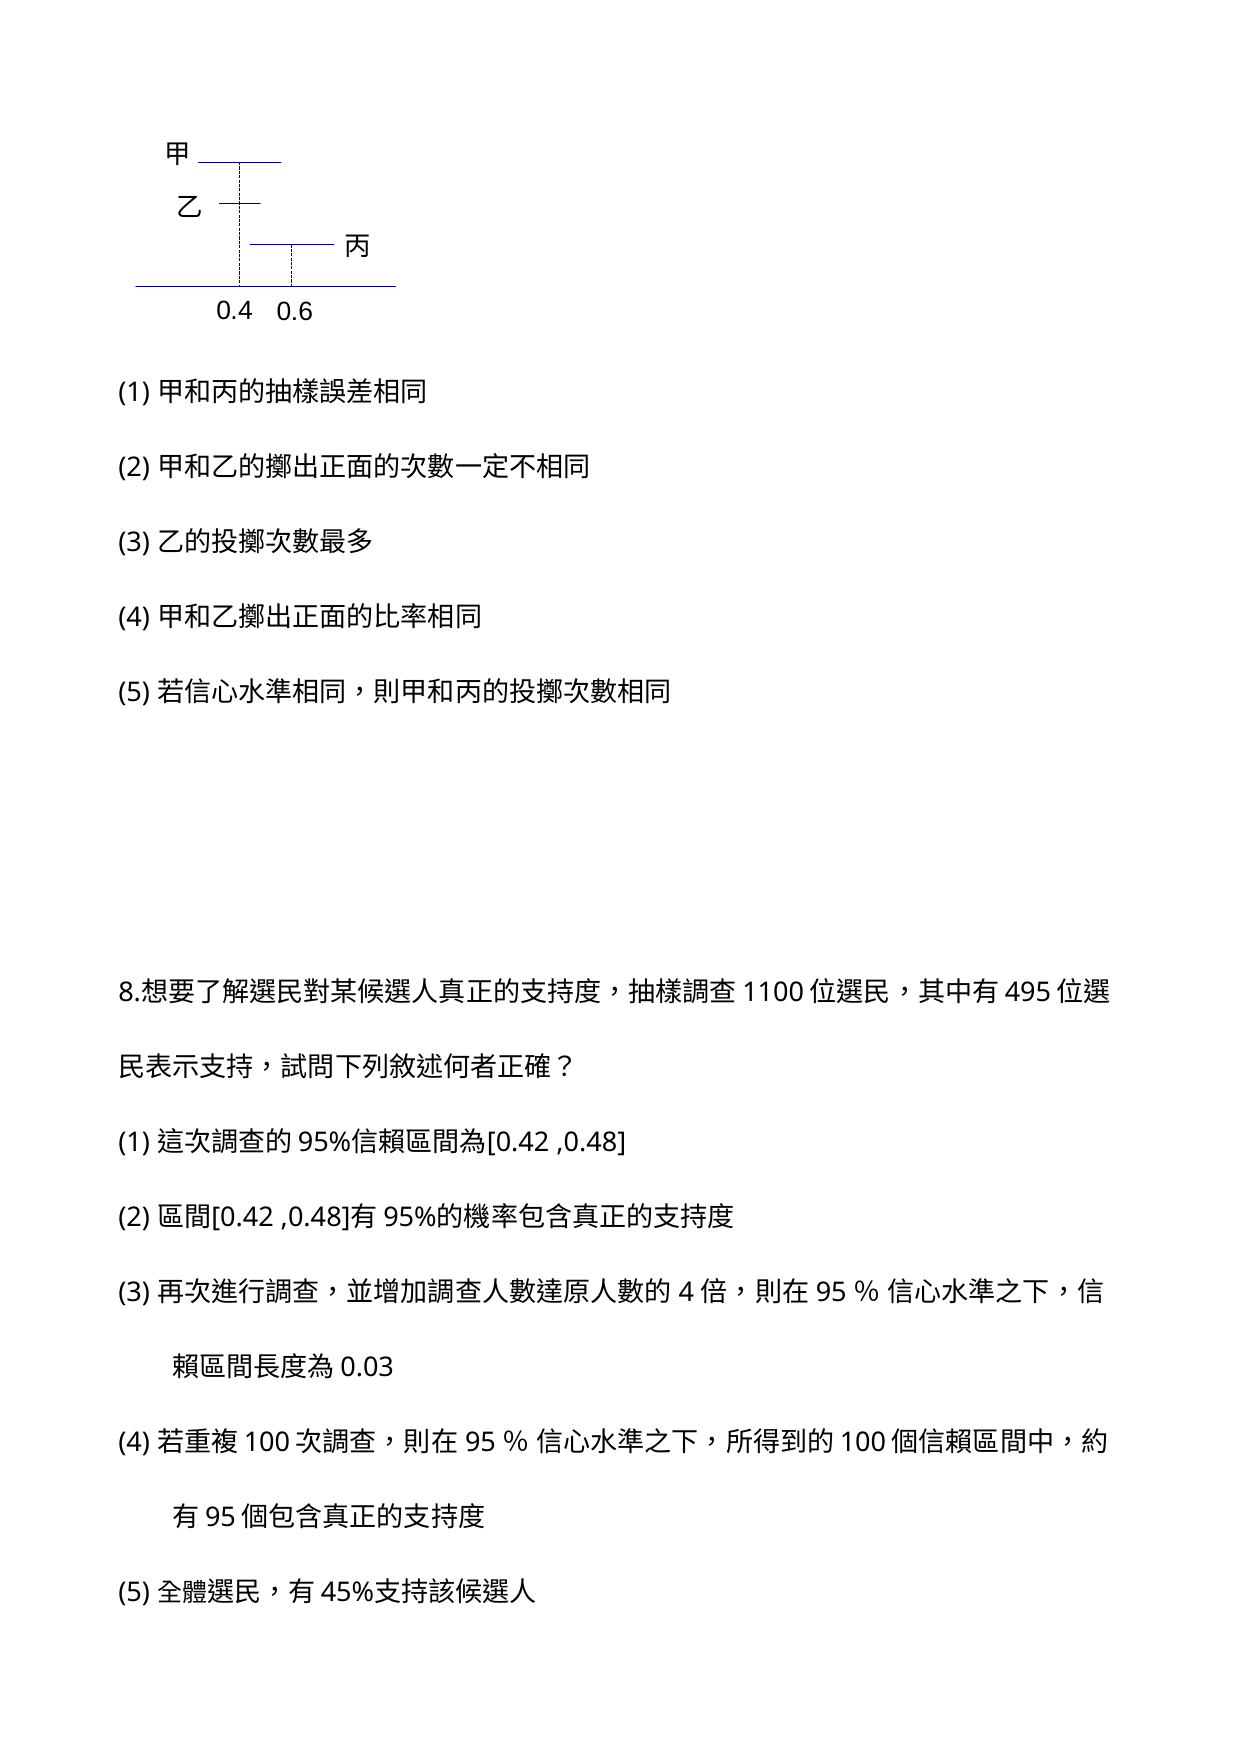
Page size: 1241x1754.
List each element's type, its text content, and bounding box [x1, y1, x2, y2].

text (4) 若重複100次調查，則在 95 ％ 信心水準之下，所得到的100個信賴區間中，約 [118, 1402, 1122, 1477]
text (5) 若信心水準相同，則甲和丙的投擲次數相同 [118, 652, 1122, 727]
text (4) 甲和乙擲出正面的比率相同 [118, 577, 1122, 652]
text (3) 再次進行調查，並增加調查人數達原人數的 4 倍，則在 95 ％ 信心水準之下，信 [118, 1252, 1122, 1327]
text (2) 區間[0.42 ,0.48]有95%的機率包含真正的支持度 [118, 1177, 1122, 1252]
text 賴區間長度為0.03 [118, 1327, 1122, 1402]
text (2) 甲和乙的擲出正面的次數一定不相同 [118, 427, 1122, 502]
text (3) 乙的投擲次數最多 [118, 502, 1122, 577]
text 有95個包含真正的支持度 [118, 1477, 1122, 1552]
text (1) 這次調查的95%信賴區間為[0.42 ,0.48] [118, 1102, 1122, 1177]
text (5) 全體選民，有45%支持該候選人 [118, 1552, 1122, 1627]
text 8.想要了解選民對某候選人真正的支持度，抽樣調查1100位選民，其中有495位選民表示支持，試問下列敘述何者正確？ [118, 952, 1122, 1102]
text (1) 甲和丙的抽樣誤差相同 [118, 352, 1122, 427]
